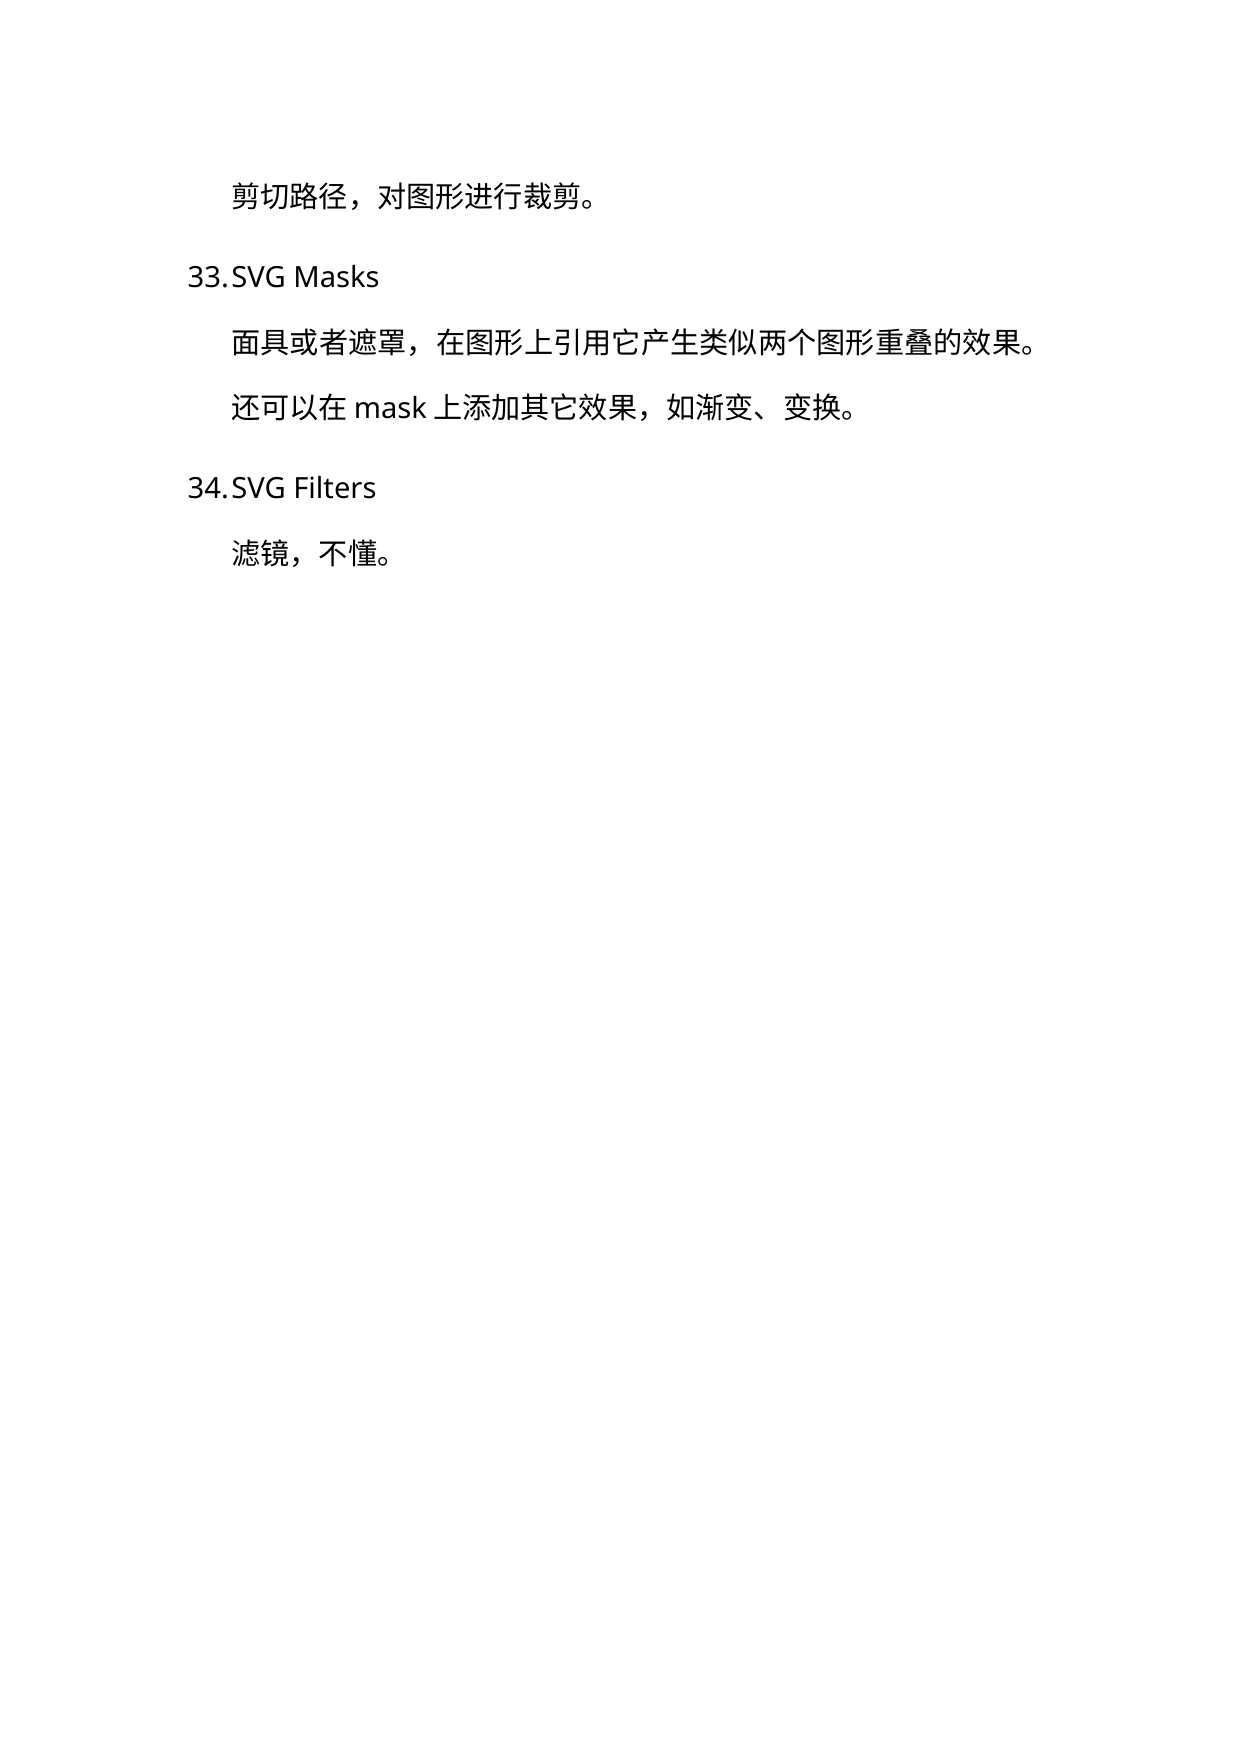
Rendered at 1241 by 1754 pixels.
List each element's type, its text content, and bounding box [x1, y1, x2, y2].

list SVG Filters 滤镜，不懂。 [187, 454, 1053, 584]
list SVG Masks 面具或者遮罩，在图形上引用它产生类似两个图形重叠的效果。还可以在mask上添加其它效果，如渐变、变换。 [187, 243, 1053, 438]
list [187, 162, 1053, 227]
